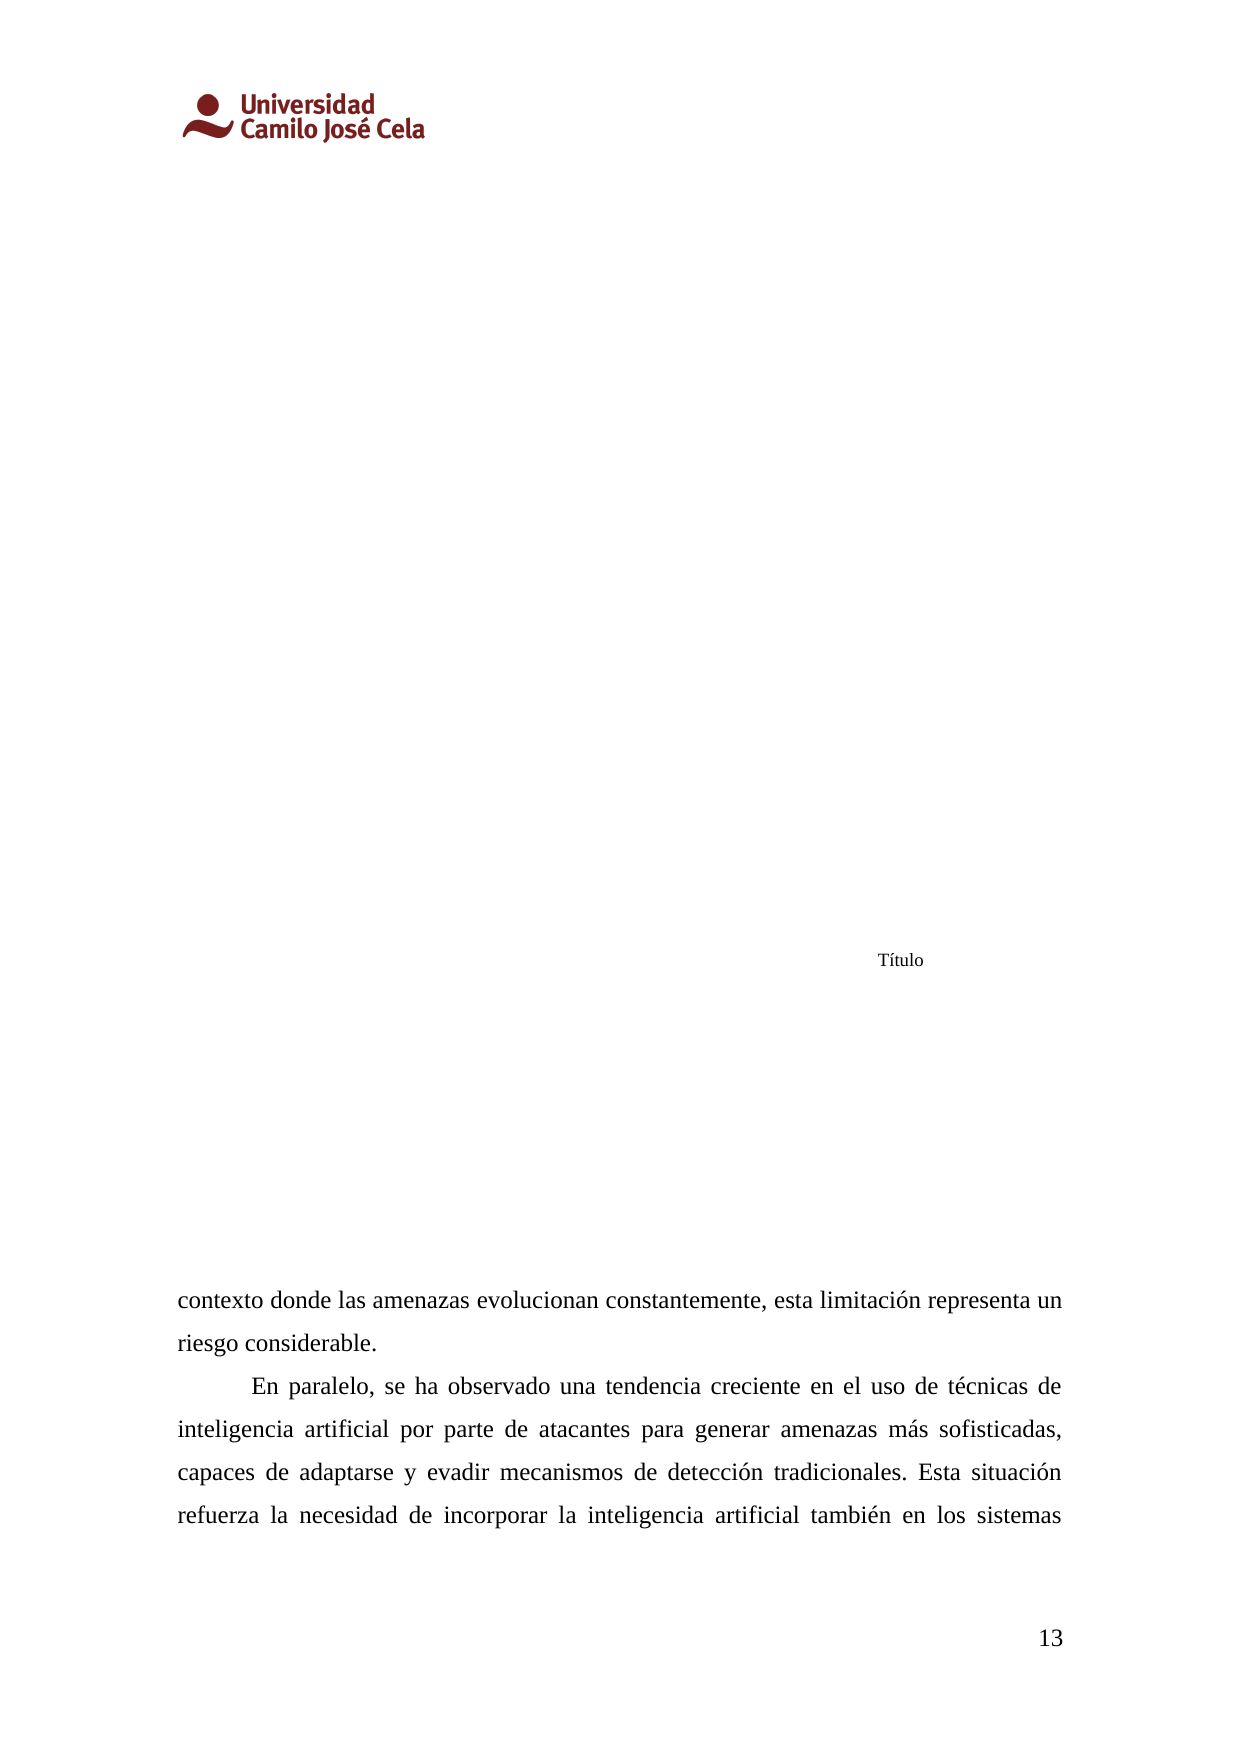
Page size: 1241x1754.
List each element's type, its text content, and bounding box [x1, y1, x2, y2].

text En paralelo, se ha observado una tendencia creciente en el uso de técnicas de inteligencia artificial por parte de atacantes para generar amenazas más sofisticadas, capaces de adaptarse y evadir mecanismos de detección tradicionales. Esta situación refuerza la necesidad de incorporar la inteligencia artificial también en los sistemas defensivos, no solo para mejorar la detección, sino con el objetivo de anticiparse a los ataques. [177, 1371, 1063, 1529]
text Este Trabajo de Fin de Grado se ha orientado hacia la ciberseguridad no solo por el interés que suscita el área, sino también por su relevancia como uno de los grandes desafíos tecnológicos contemporáneos. A partir de la formación académica y la experiencia práctica del autor, se ha identificado que muchos sistemas de detección de intrusos (IDS) actuales se basan en firmas o reglas predefinidas. Esta aproximación presenta una limitación importante: la incapacidad para detectar ataques desconocidos o que han sido modificados mínimamente respecto a sus versiones conocidas. En un contexto donde las amenazas evolucionan constantemente, esta limitación representa un riesgo considerable. [177, 1285, 1063, 1357]
picture [177, 85, 428, 149]
